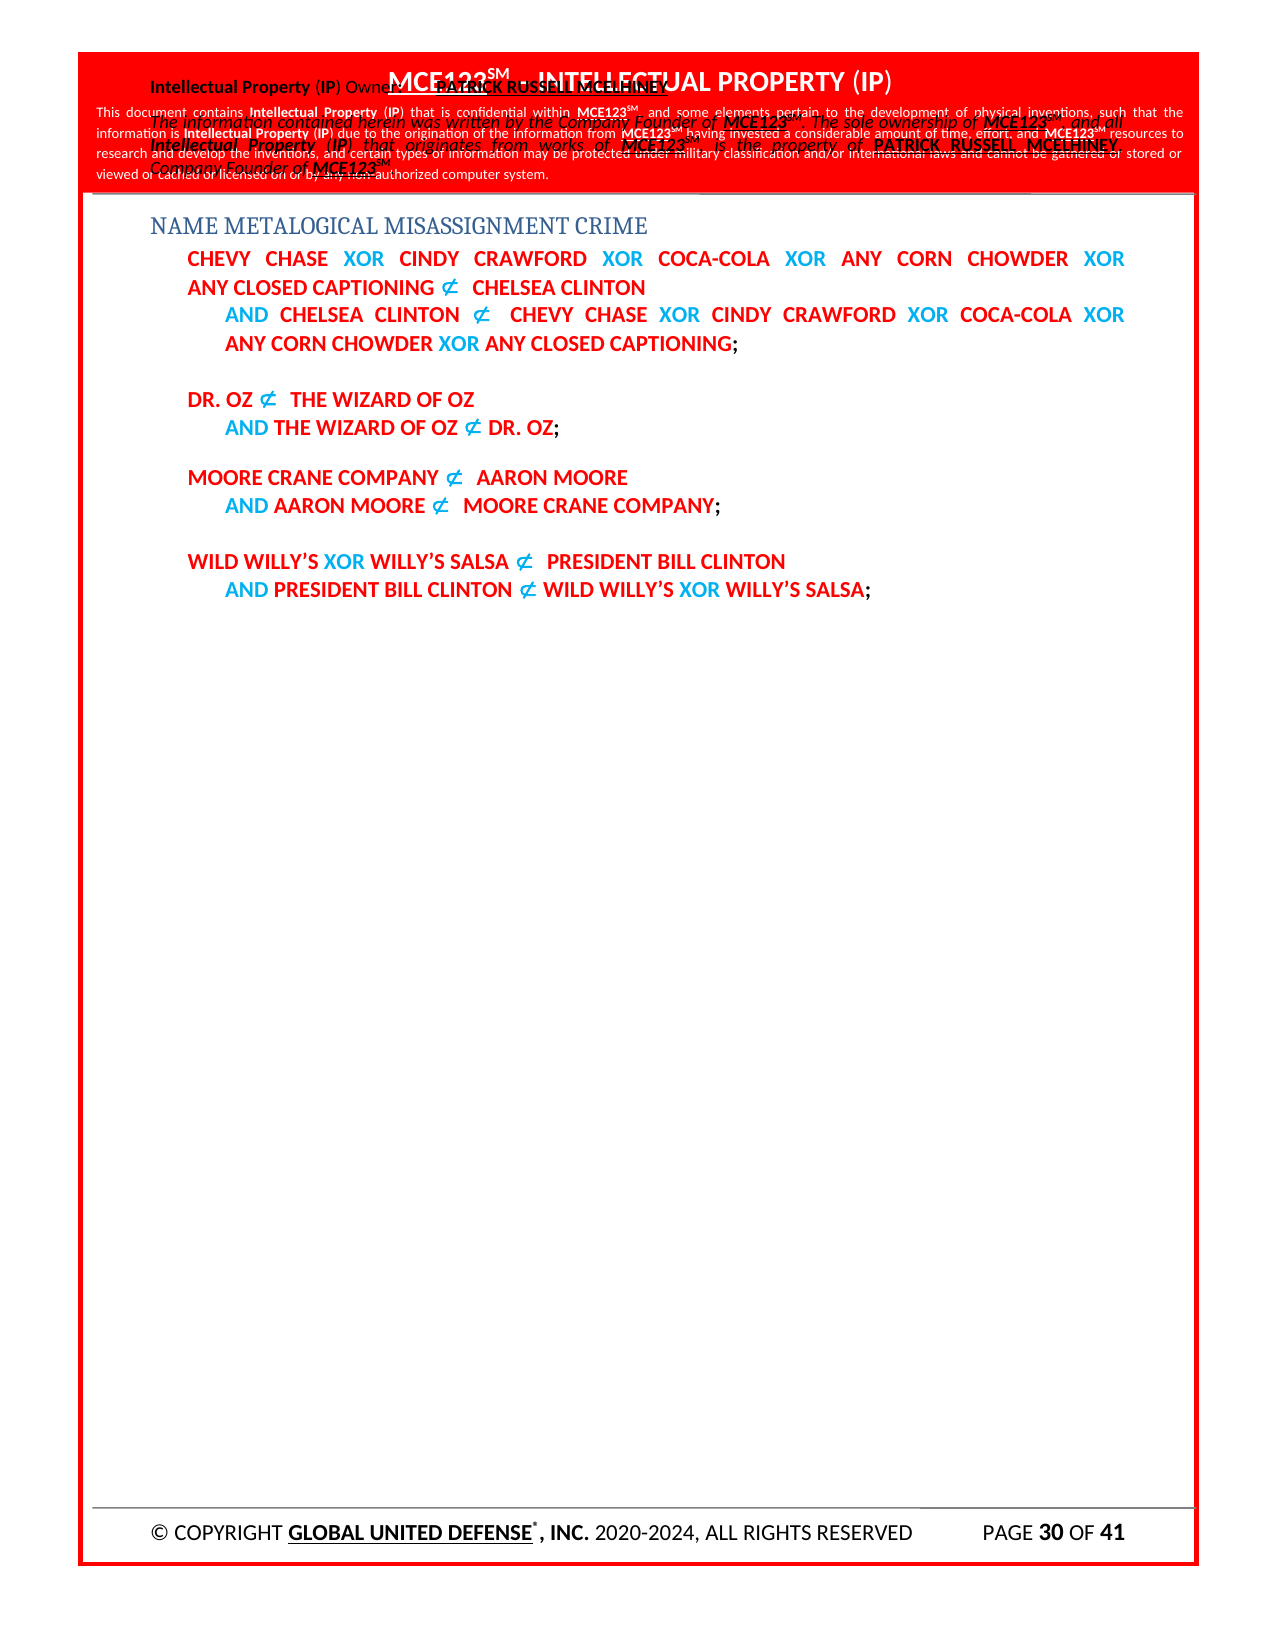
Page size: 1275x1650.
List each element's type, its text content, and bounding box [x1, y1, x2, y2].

text AND CHELSEA CLINTON Ë CHEVY CHASE XOR CINDY CRAWFORD XOR COCA-COLA XOR ANY CORN CHOWDER XOR ANY CLOSED CAPTIONING; [225, 301, 1125, 357]
text WILD WILLY’S XOR WILLY’S SALSA Ë PRESIDENT BILL CLINTON [187, 547, 1125, 576]
text CHEVY CHASE XOR CINDY CRAWFORD XOR COCA-COLA XOR ANY CORN CHOWDER XOR ANY CLOSED CAPTIONING Ë CHELSEA CLINTON [187, 244, 1125, 301]
subtitle NAME METALOGICAL MISASSIGNMENT CRIME [150, 212, 1125, 240]
text DR. OZ Ë THE WIZARD OF OZ [187, 385, 1125, 413]
text AND THE WIZARD OF OZ Ë DR. OZ; [187, 413, 1125, 441]
text MOORE CRANE COMPANY Ë AARON MOORE [187, 463, 1125, 491]
text AND PRESIDENT BILL CLINTON Ë WILD WILLY’S XOR WILLY’S SALSA; [187, 576, 1125, 603]
text AND AARON MOORE Ë MOORE CRANE COMPANY; [187, 491, 1125, 519]
